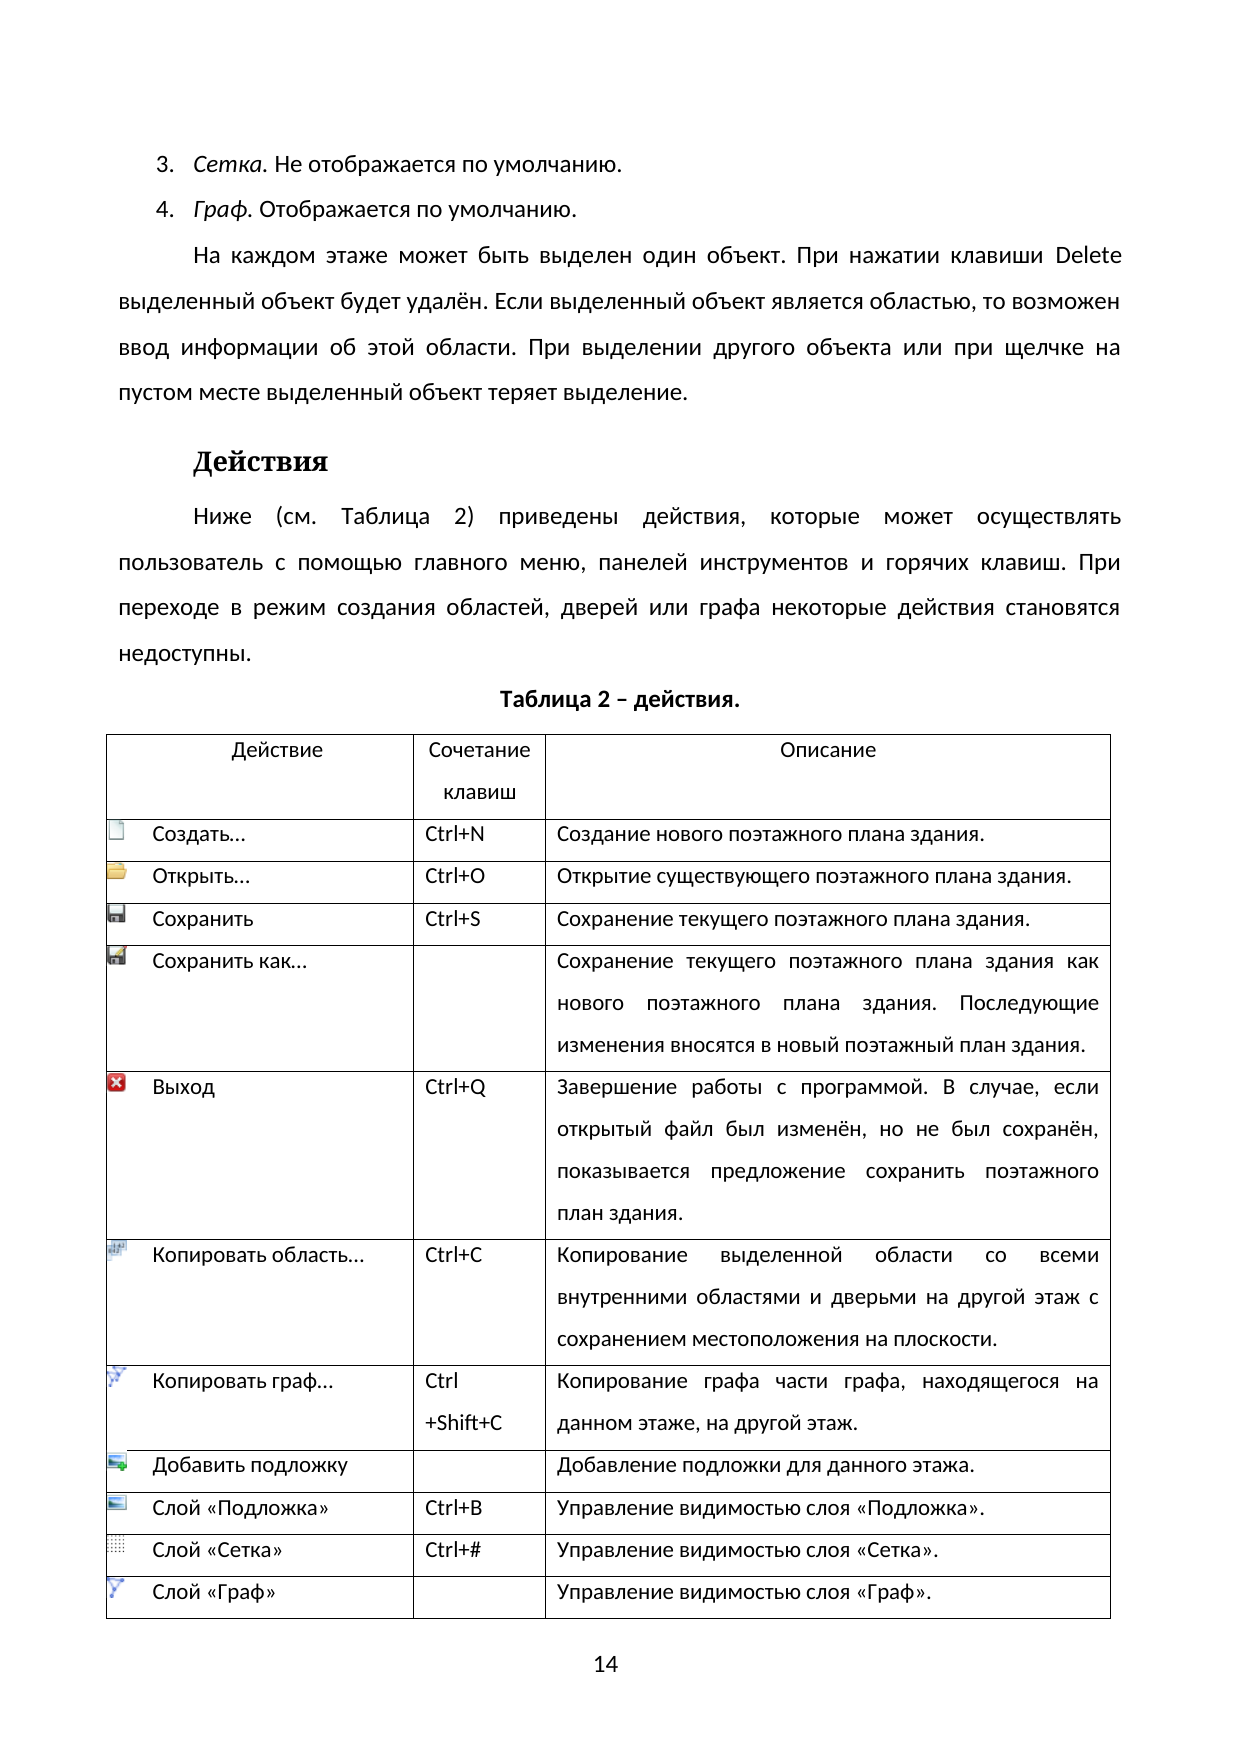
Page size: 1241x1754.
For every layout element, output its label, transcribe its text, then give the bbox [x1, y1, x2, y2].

picture [106, 1450, 127, 1471]
table_cell Завершение работы с программой. В случае, если открытый файл был изменён, но не был сохранён, показывается предложение сохранить поэтажного план здания. [546, 1072, 1110, 1239]
table_cell Открытие существующего поэтажного плана здания. [546, 862, 1110, 903]
table_cell [107, 1240, 141, 1365]
picture [106, 1072, 127, 1093]
table_header [107, 735, 141, 818]
table_cell Добавить подложку [141, 1451, 413, 1492]
table_cell Ctrl+O [414, 862, 545, 903]
table_cell Слой «Сетка» [141, 1535, 413, 1576]
picture [106, 946, 127, 966]
text На каждом этаже может быть выделен один объект. При нажатии клавиши Delete выделенный объект будет удалён. Если выделенный объект является областью, то возможен ввод информации об этой области. При выделении другого объекта или при щелчке на пустом месте выделенный объект теряет выделение. [118, 239, 1122, 407]
table_cell [107, 1451, 141, 1492]
table_cell Копировать область… [141, 1240, 413, 1365]
table_cell [107, 1366, 141, 1449]
picture [106, 1577, 127, 1598]
table_cell [414, 946, 545, 1071]
table_cell Сохранение текущего поэтажного плана здания. [546, 904, 1110, 945]
picture [106, 1366, 127, 1387]
table_header Сочетание клавиш [414, 735, 545, 818]
table_cell Ctrl+S [414, 904, 545, 945]
list Граф. Отображается по умолчанию. [156, 193, 1122, 224]
picture [106, 861, 127, 882]
table_cell [414, 1577, 545, 1618]
table_cell Ctrl+N [414, 820, 545, 861]
table_cell Ctrl+B [414, 1493, 545, 1534]
list Сетка. Не отображается по умолчанию. [156, 148, 1122, 178]
table_cell Ctrl+Shift+C [414, 1366, 545, 1449]
picture [106, 903, 127, 924]
table_cell [107, 862, 141, 903]
table_cell Сохранить как… [141, 946, 413, 1071]
text Ниже (см. Таблица 2) приведены действия, которые может осуществлять пользователь с помощью главного меню, панелей инструментов и горячих клавиш. При переходе в режим создания областей, дверей или графа некоторые действия становятся недоступны. [118, 500, 1122, 668]
picture [106, 1492, 127, 1513]
table_cell Управление видимостью слоя «Подложка». [546, 1493, 1110, 1534]
table_cell Ctrl+# [414, 1535, 545, 1576]
picture [106, 1240, 127, 1261]
text Таблица 2 – действия. [118, 683, 1122, 713]
table_cell [107, 1072, 141, 1239]
subtitle Действия [118, 447, 1122, 478]
table_cell [107, 1493, 141, 1534]
table_cell Ctrl+C [414, 1240, 545, 1365]
table_cell Управление видимостью слоя «Граф». [546, 1577, 1110, 1618]
table_cell [107, 1577, 141, 1618]
table_cell Копировать граф… [141, 1366, 413, 1449]
table_cell Сохранить [141, 904, 413, 945]
table_cell [107, 904, 141, 945]
table_cell [107, 946, 141, 1071]
table_cell Выход [141, 1072, 413, 1239]
table_cell Управление видимостью слоя «Сетка». [546, 1535, 1110, 1576]
table_cell Слой «Подложка» [141, 1493, 413, 1534]
table_cell Открыть… [141, 862, 413, 903]
table_cell Создать… [141, 820, 413, 861]
table_cell Ctrl+Q [414, 1072, 545, 1239]
table_cell [107, 820, 141, 861]
table_header Описание [546, 735, 1110, 818]
picture [106, 819, 127, 840]
table_cell [414, 1451, 545, 1492]
table_cell Слой «Граф» [141, 1577, 413, 1618]
table_cell Создание нового поэтажного плана здания. [546, 820, 1110, 861]
table_cell Копирование графа части графа, находящегося на данном этаже, на другой этаж. [546, 1366, 1110, 1449]
table_cell Сохранение текущего поэтажного плана здания как нового поэтажного плана здания. Последующие изменения вносятся в новый поэтажный план здания. [546, 946, 1110, 1071]
picture [106, 1535, 127, 1555]
table_cell Добавление подложки для данного этажа. [546, 1451, 1110, 1492]
table_cell [107, 1535, 141, 1576]
table_header Действие [141, 735, 413, 818]
table_cell Копирование выделенной области со всеми внутренними областями и дверьми на другой этаж с сохранением местоположения на плоскости. [546, 1240, 1110, 1365]
